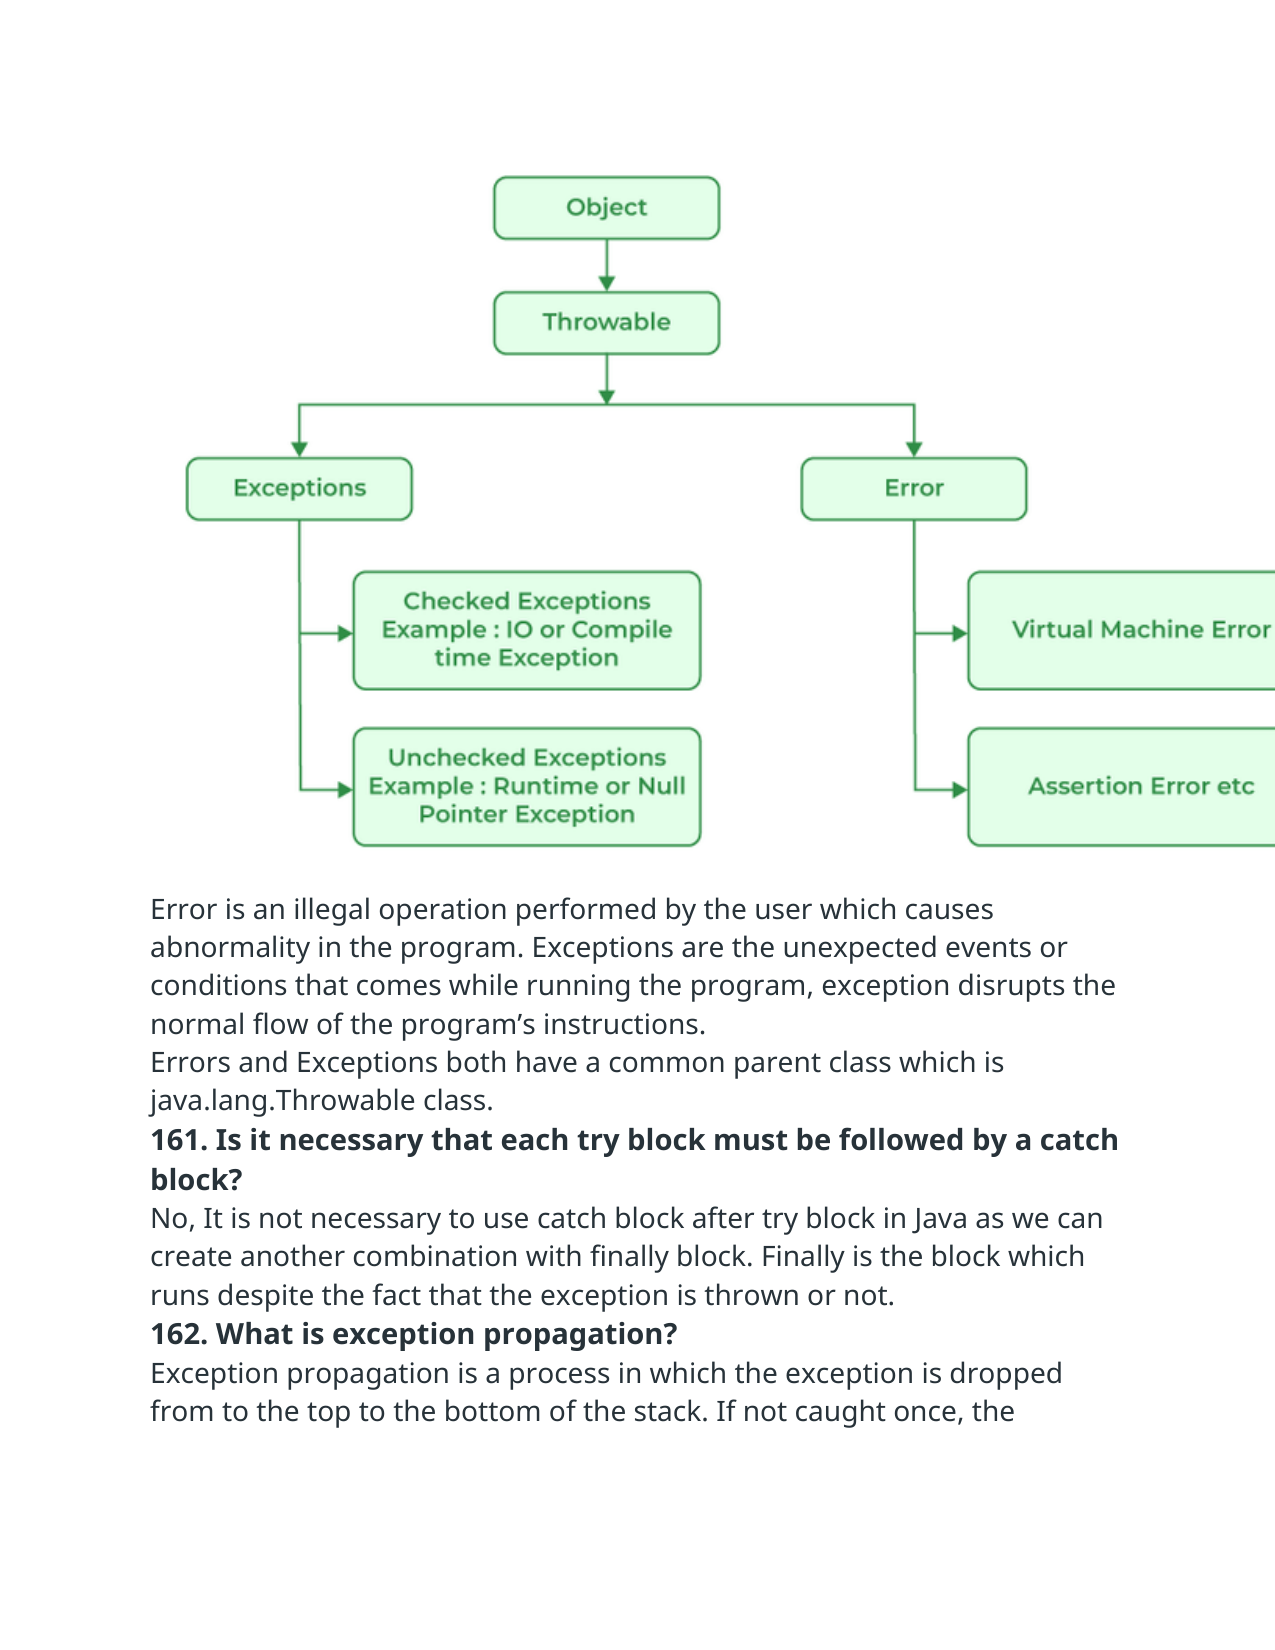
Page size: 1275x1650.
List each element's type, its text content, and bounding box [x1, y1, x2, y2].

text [150, 1353, 1125, 1430]
text 161. Is it necessary that each try block must be followed by a catch block? [150, 1119, 1125, 1198]
text Errors and Exceptions both have a common parent class which is java.lang.Throwable class. [150, 1042, 1125, 1119]
text 162. What is exception propagation? [150, 1313, 1125, 1353]
text No, It is not necessary to use catch block after try block in Java as we can create another combination with finally block. Finally is the block which runs despite the fact that the exception is thrown or not. [150, 1198, 1125, 1313]
text Error is an illegal operation performed by the user which causes abnormality in the program. Exceptions are the unexpected events or conditions that comes while running the program, exception disrupts the normal flow of the program’s instructions. [150, 889, 1125, 1042]
picture [150, 150, 1275, 874]
